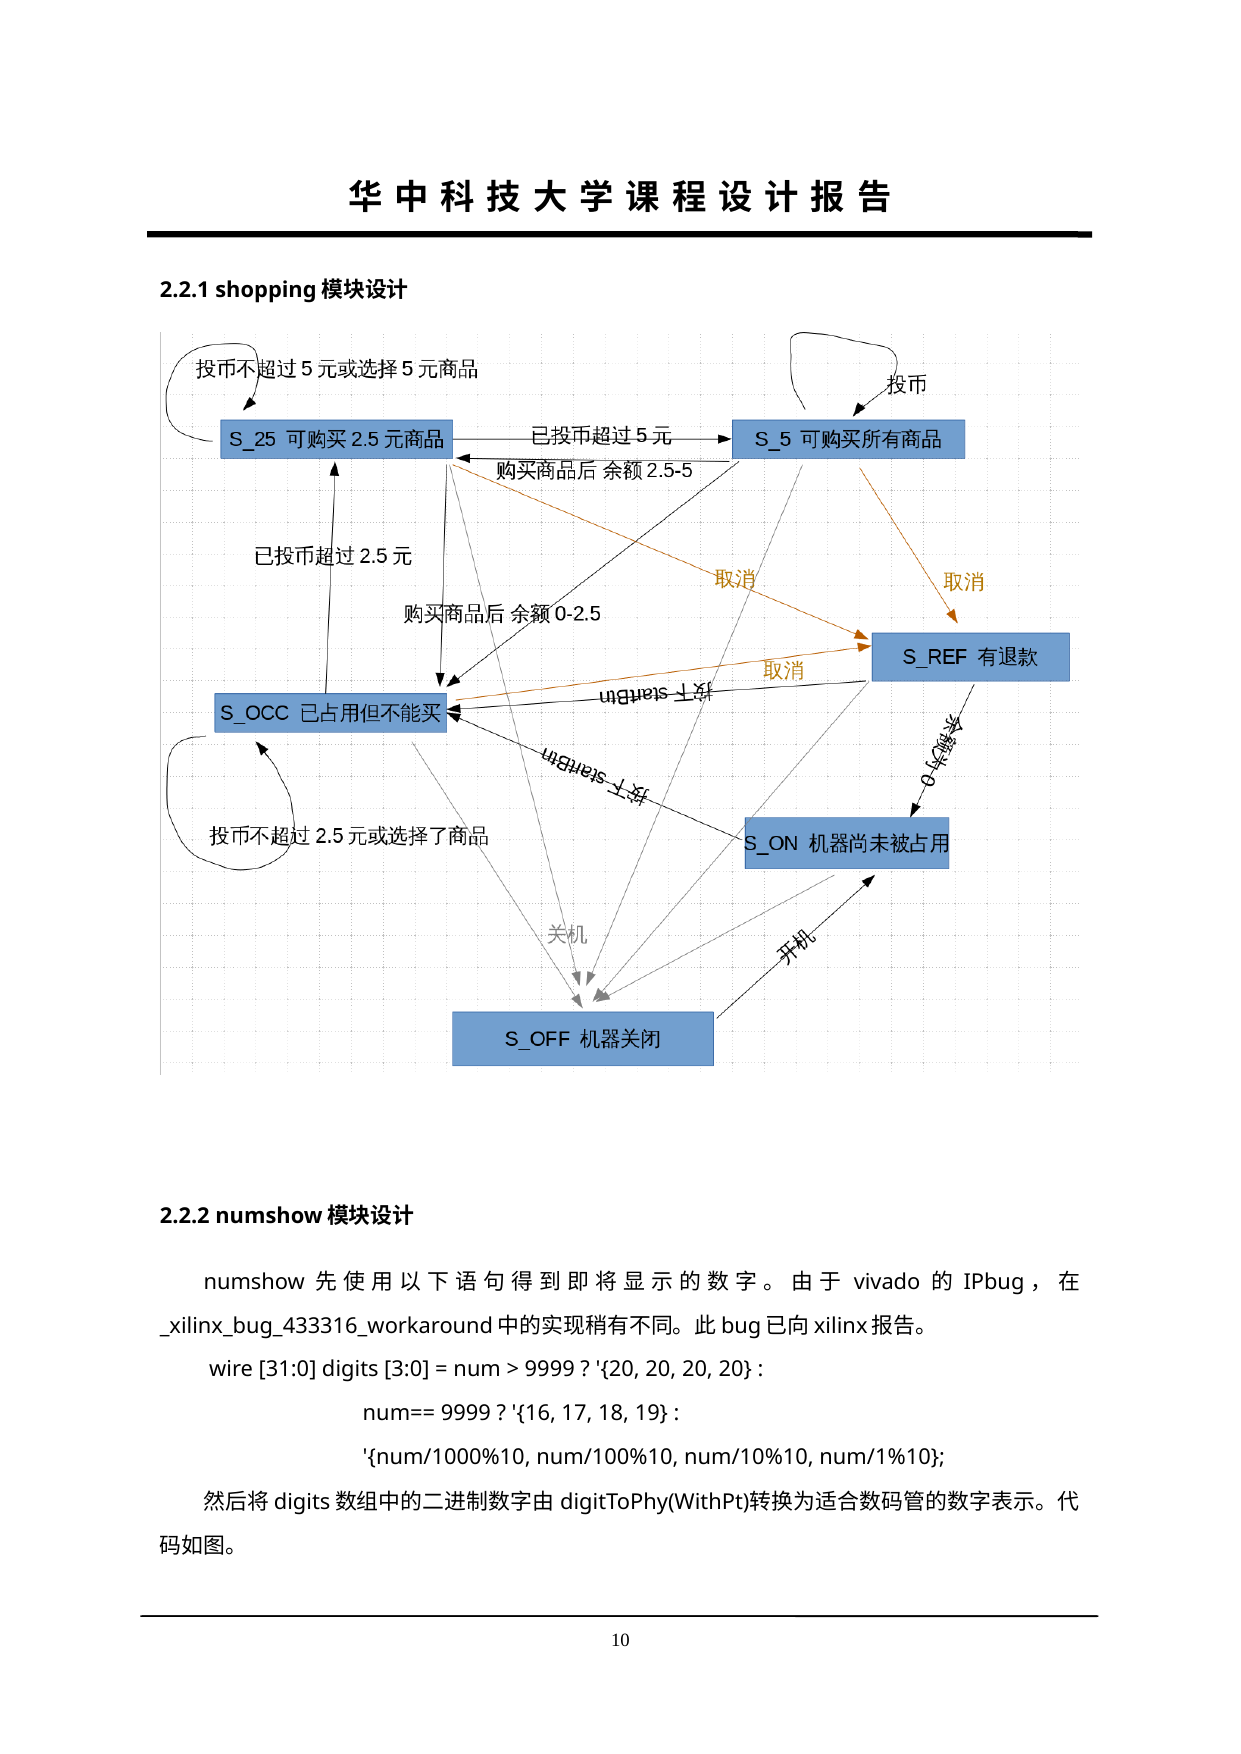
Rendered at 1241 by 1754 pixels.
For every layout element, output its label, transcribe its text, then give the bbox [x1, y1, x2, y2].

subtitle 2.2.1 shopping模块设计 [159, 266, 1081, 310]
text 然后将digits数组中的二进制数字由digitToPhy(WithPt)转换为适合数码管的数字表示。代码如图。 [159, 1478, 1081, 1566]
picture [159, 332, 1081, 1075]
text wire [31:0] digits [3:0] = num > 9999 ? '{20, 20, 20, 20} : [159, 1346, 1081, 1390]
subtitle 2.2.2 numshow模块设计 [159, 1191, 1081, 1236]
text numshow先使用以下语句得到即将显示的数字。由于vivado的IPbug，在 _xilinx_bug_433316_workaround中的实现稍有不同。此bug已向xilinx报告。 [159, 1257, 1081, 1346]
text '{num/1000%10, num/100%10, num/10%10, num/1%10}; [159, 1434, 1081, 1478]
text num== 9999 ? '{16, 17, 18, 19} : [159, 1390, 1081, 1434]
